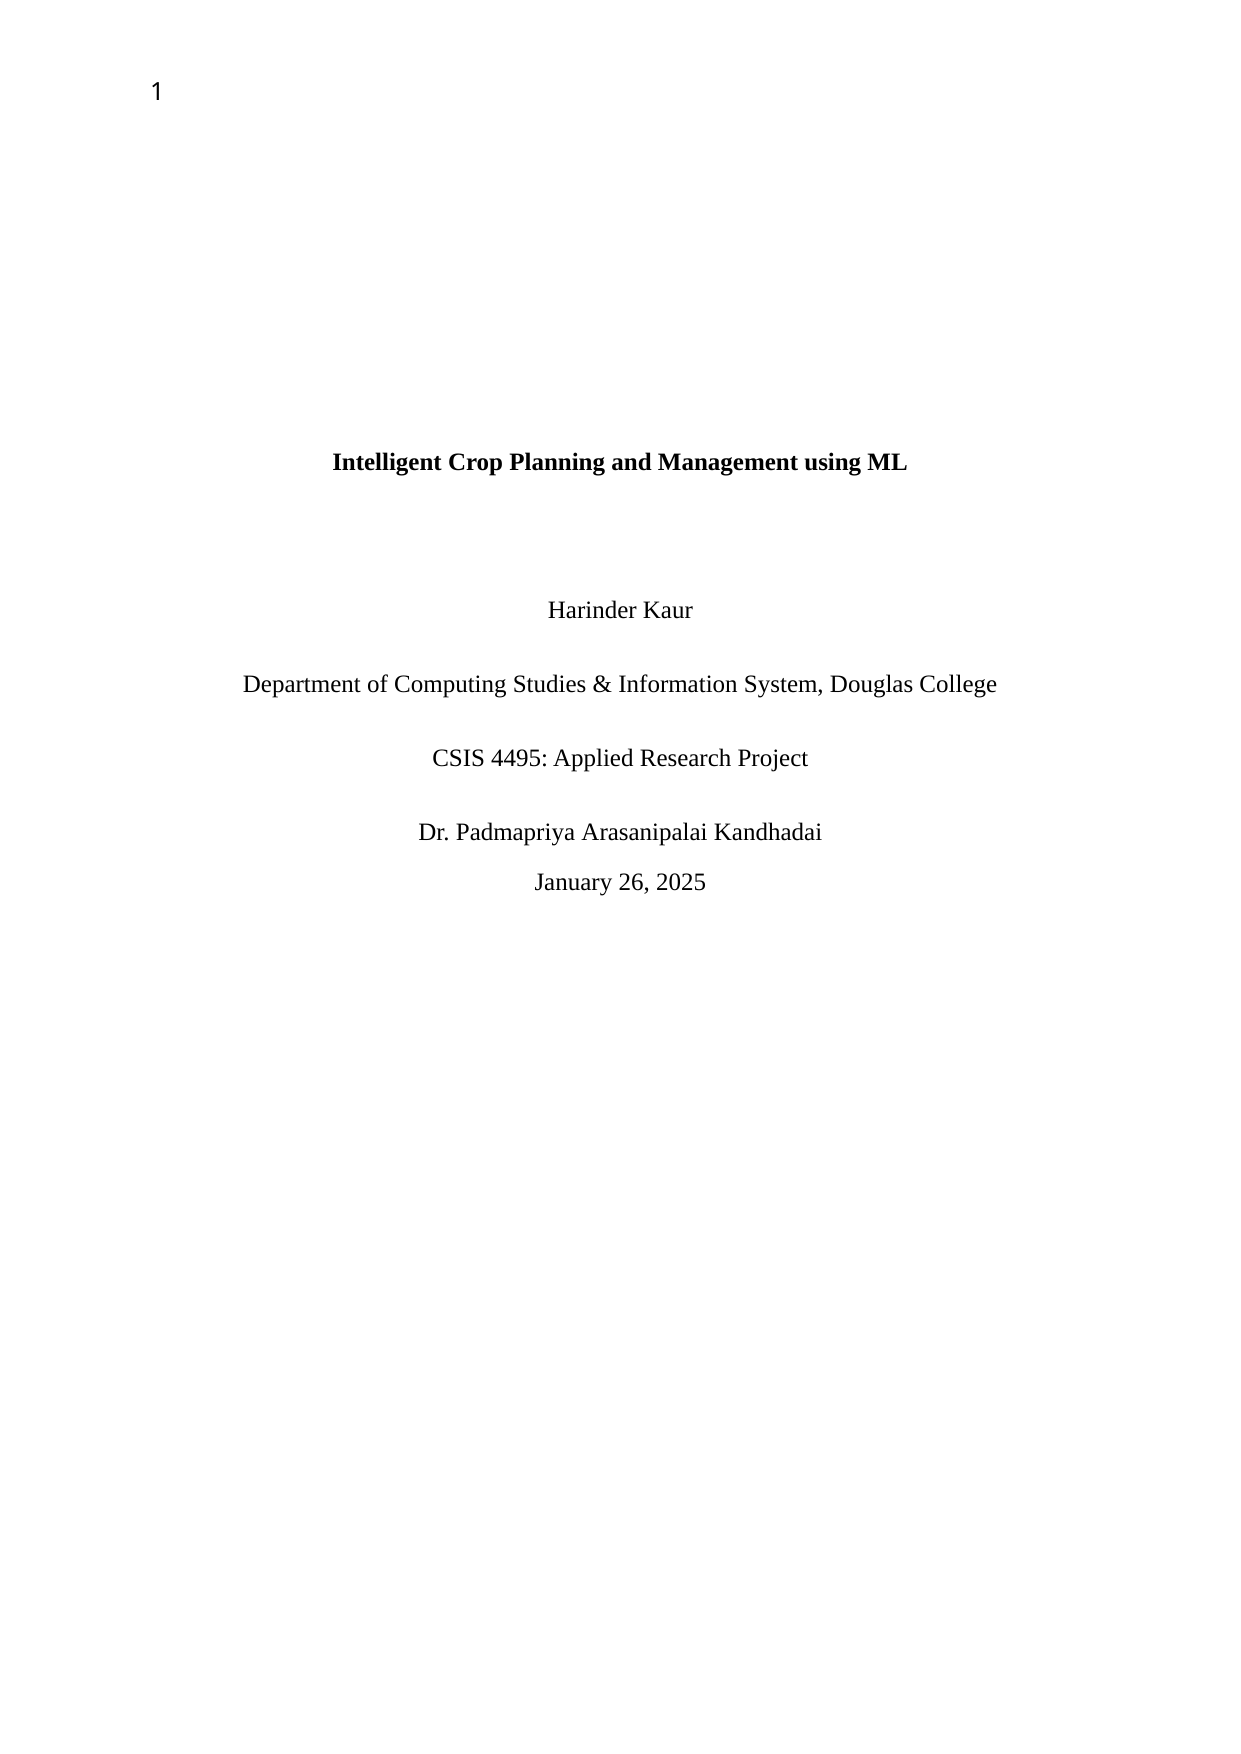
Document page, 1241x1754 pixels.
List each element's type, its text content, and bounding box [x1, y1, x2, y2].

text Department of Computing Studies & Information System, Douglas College [150, 669, 1090, 698]
text Dr. Padmapriya Arasanipalai Kandhadai [150, 817, 1090, 846]
text CSIS 4495: Applied Research Project [150, 743, 1090, 772]
text Intelligent Crop Planning and Management using ML [150, 447, 1090, 475]
text Harinder Kaur [150, 595, 1090, 624]
text January 26, 2025 [150, 867, 1090, 896]
